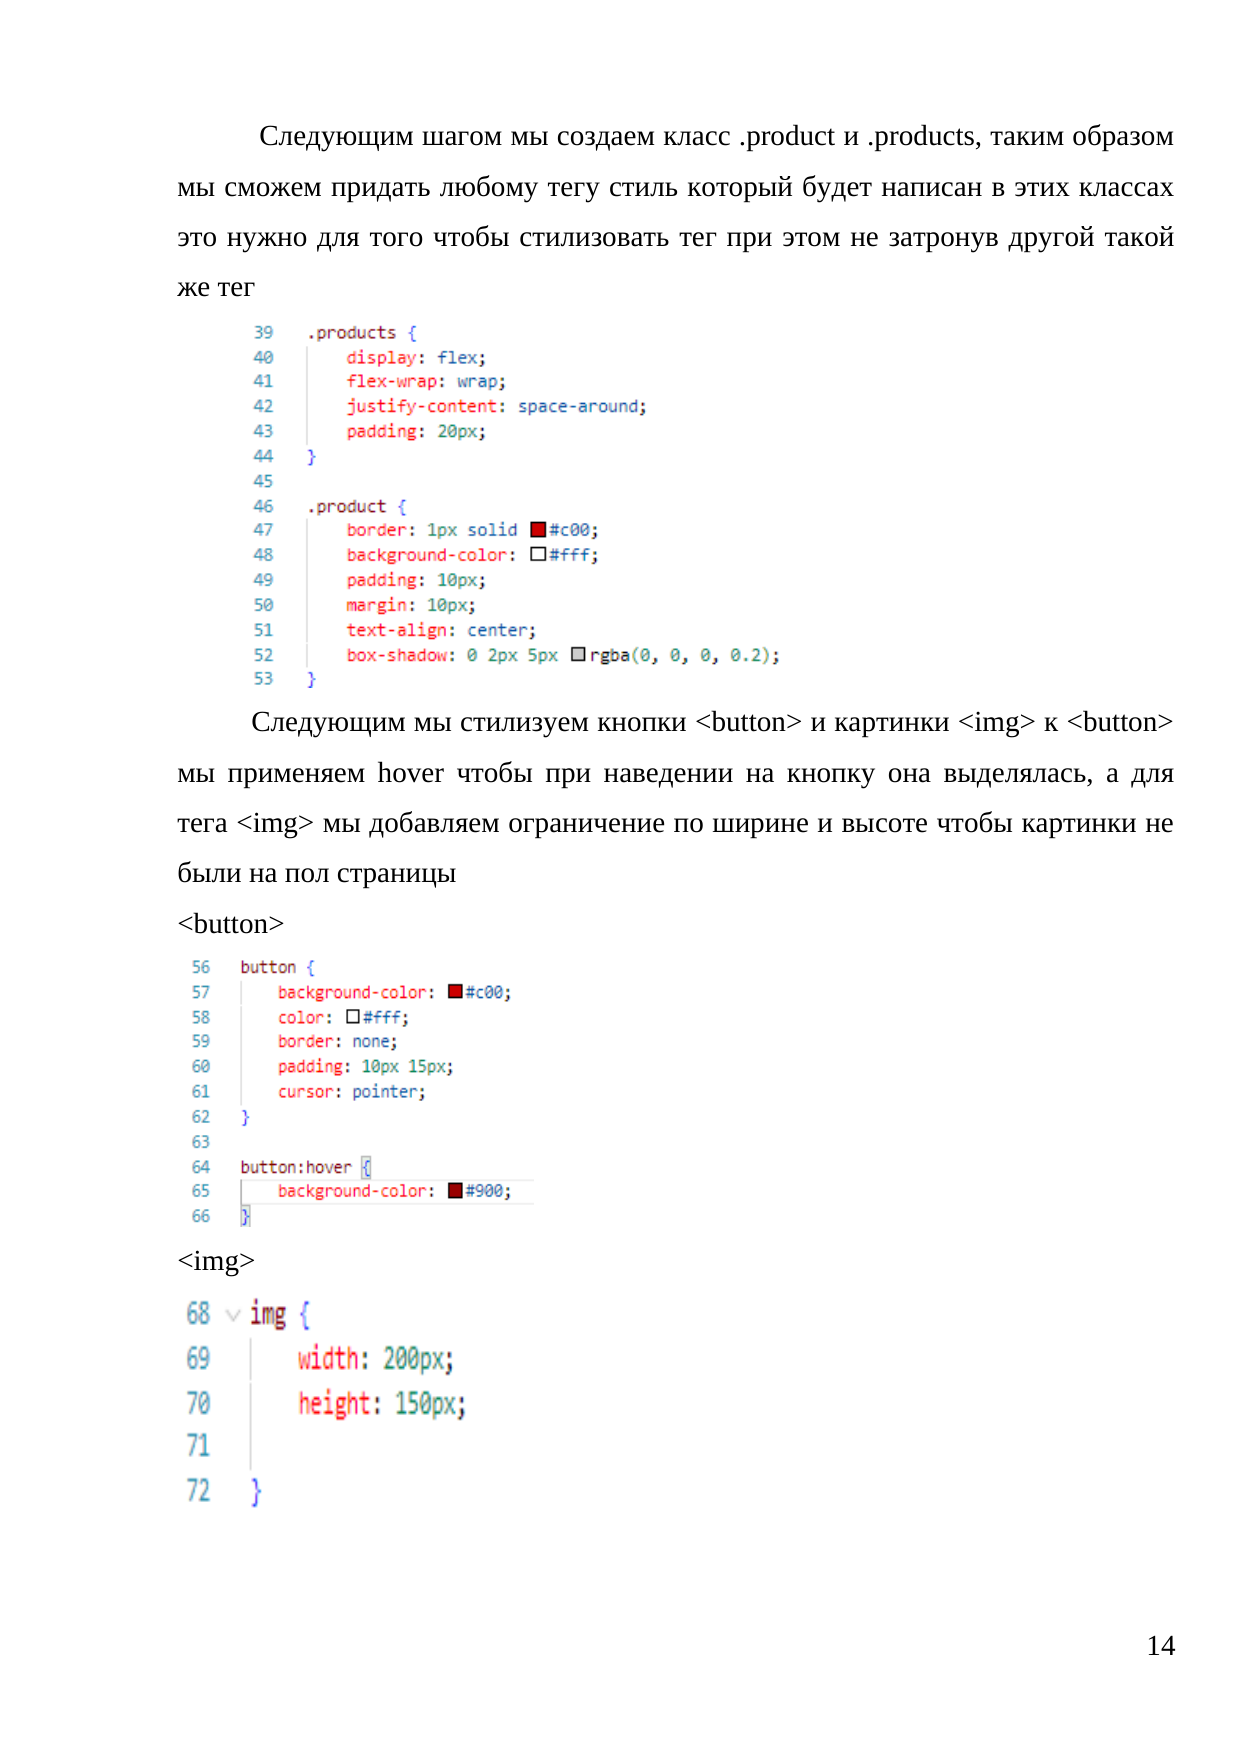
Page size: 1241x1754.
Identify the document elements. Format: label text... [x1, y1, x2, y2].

text Следующим шагом мы создаем класс .product и .products, таким образом мы сможем придать любому тегу стиль который будет написан в этих классах это нужно для того чтобы стилизовать тег при этом не затронув другой такой же тег [177, 118, 1175, 303]
text <button> [177, 906, 1175, 940]
picture [184, 1294, 471, 1516]
picture [184, 957, 534, 1227]
text <img> [177, 1243, 1175, 1277]
text Следующим мы стилизуем кнопки <button> и картинки <img> к <button> мы применяем hover чтобы при наведении на кнопку она выделялась, а для тега <img> мы добавляем ограничение по ширине и высоте чтобы картинки не были на пол страницы [177, 704, 1175, 889]
picture [251, 320, 790, 688]
